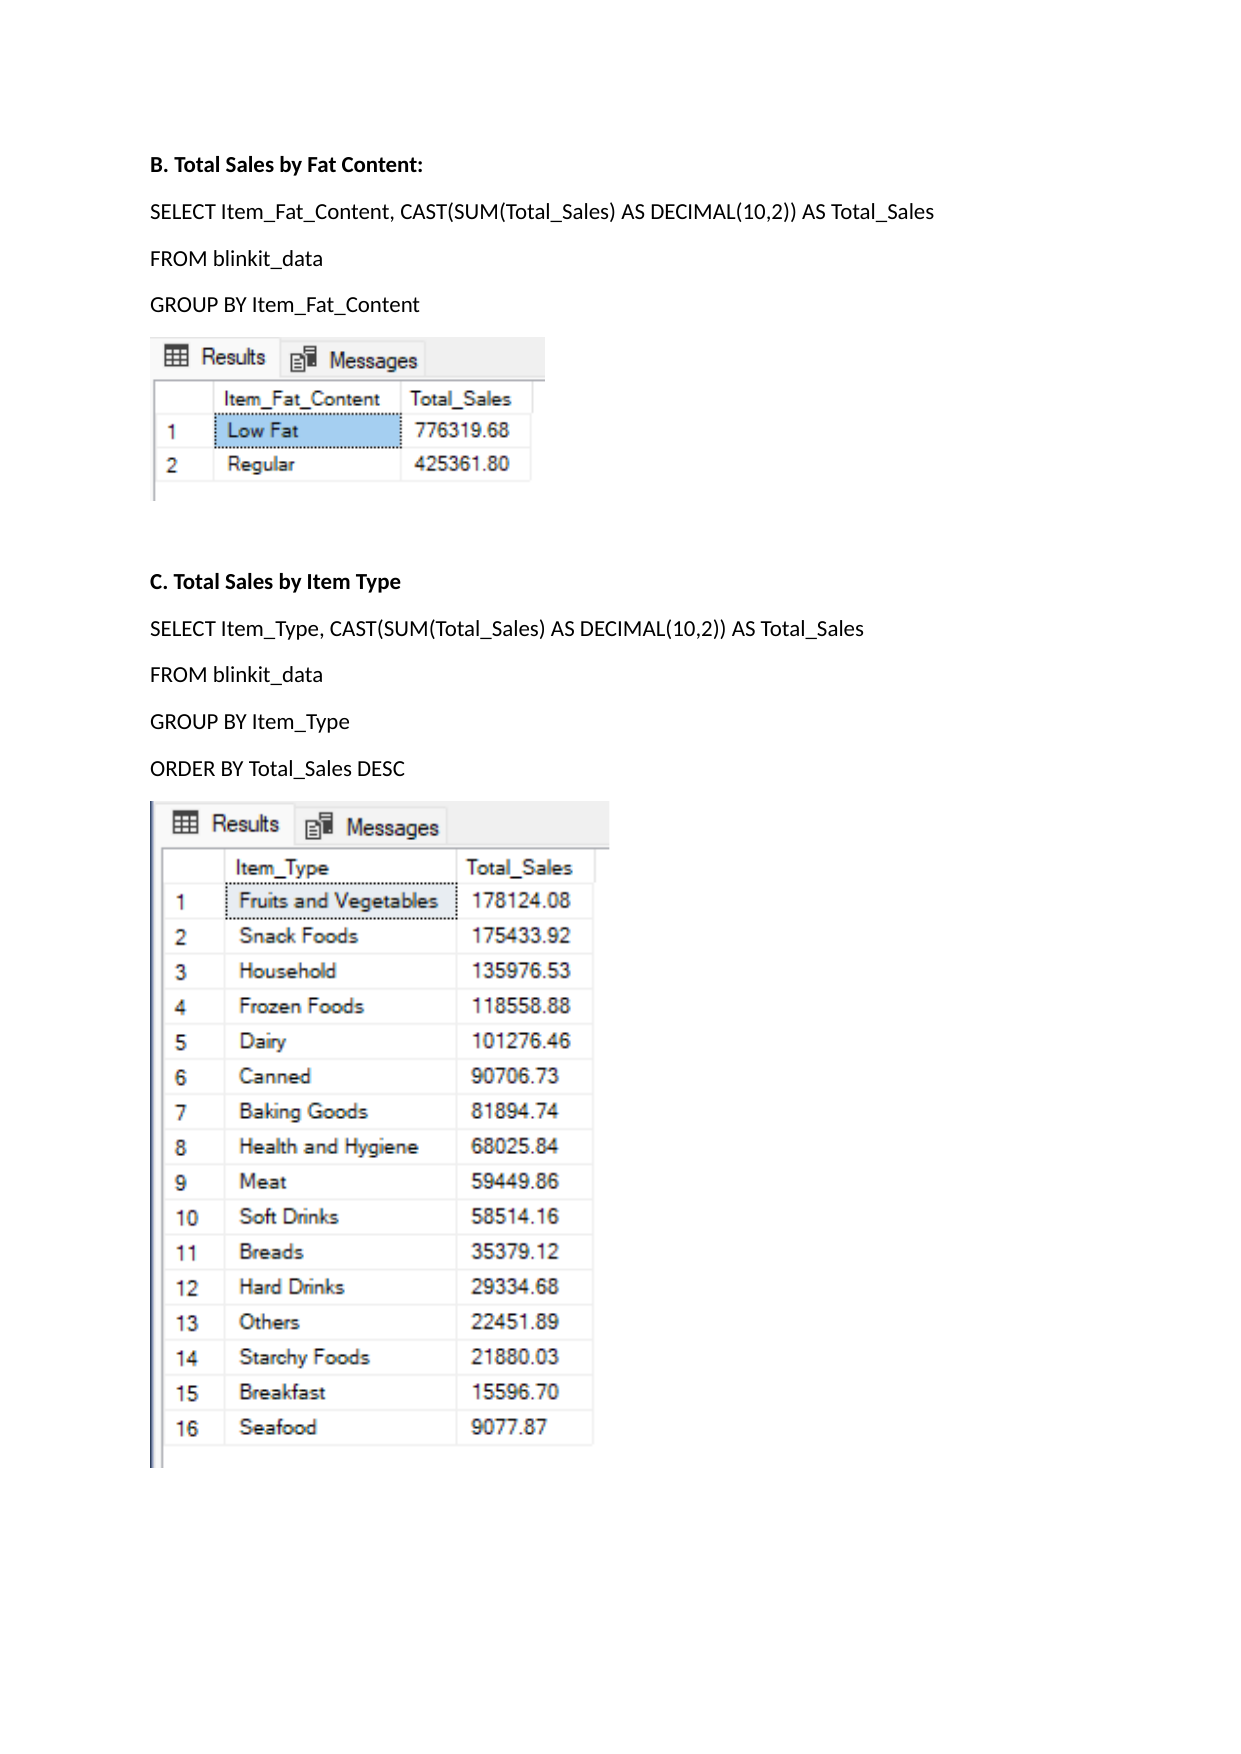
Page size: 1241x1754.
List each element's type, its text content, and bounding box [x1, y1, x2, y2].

text GROUP BY Item_Fat_Content [150, 291, 1090, 319]
text SELECT Item_Type, CAST(SUM(Total_Sales) AS DECIMAL(10,2)) AS Total_Sales [150, 614, 1090, 642]
text B. Total Sales by Fat Content: [150, 150, 1090, 178]
text GROUP BY Item_Type [150, 707, 1090, 735]
text C. Total Sales by Item Type [150, 567, 1090, 595]
picture [150, 801, 610, 1468]
text SELECT Item_Fat_Content, CAST(SUM(Total_Sales) AS DECIMAL(10,2)) AS Total_Sales [150, 197, 1090, 225]
text ORDER BY Total_Sales DESC [150, 754, 1090, 782]
text FROM blinkit_data [150, 244, 1090, 272]
picture [150, 337, 545, 501]
text FROM blinkit_data [150, 661, 1090, 688]
